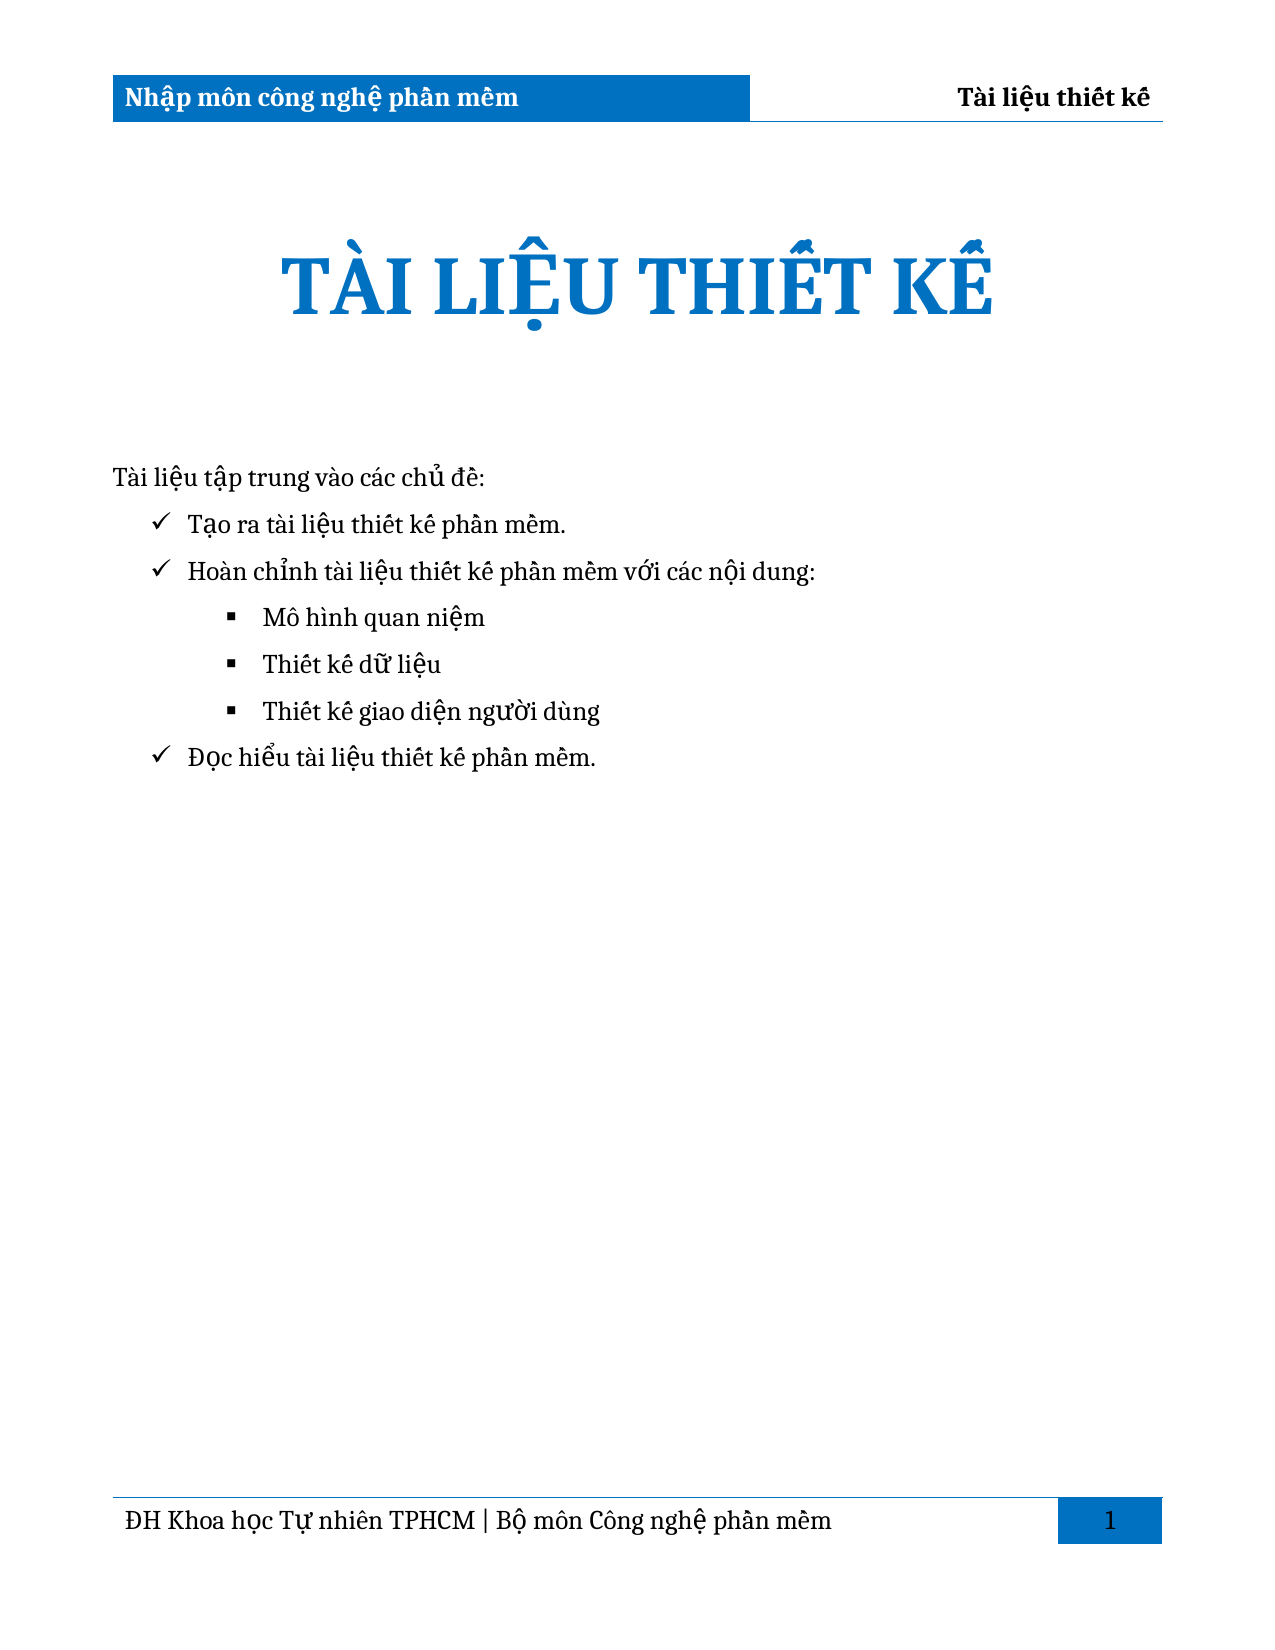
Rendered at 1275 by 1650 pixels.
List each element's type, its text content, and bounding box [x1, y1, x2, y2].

list Hoàn chỉnh tài liệu thiết kế phần mềm với các nội dung: [150, 556, 1162, 587]
list Mô hình quan niệm [225, 602, 1162, 633]
list Tạo ra tài liệu thiết kế phần mềm. [150, 509, 1162, 540]
list Thiết kế dữ liệu [225, 649, 1162, 680]
list Thiết kế giao diện người dùng [225, 696, 1162, 727]
list Đọc hiểu tài liệu thiết kế phần mềm. [150, 742, 1162, 773]
text Tài liệu tập trung vào các chủ đề: [112, 462, 1162, 493]
text TÀI LIỆU THIẾT KẾ [112, 239, 1162, 335]
